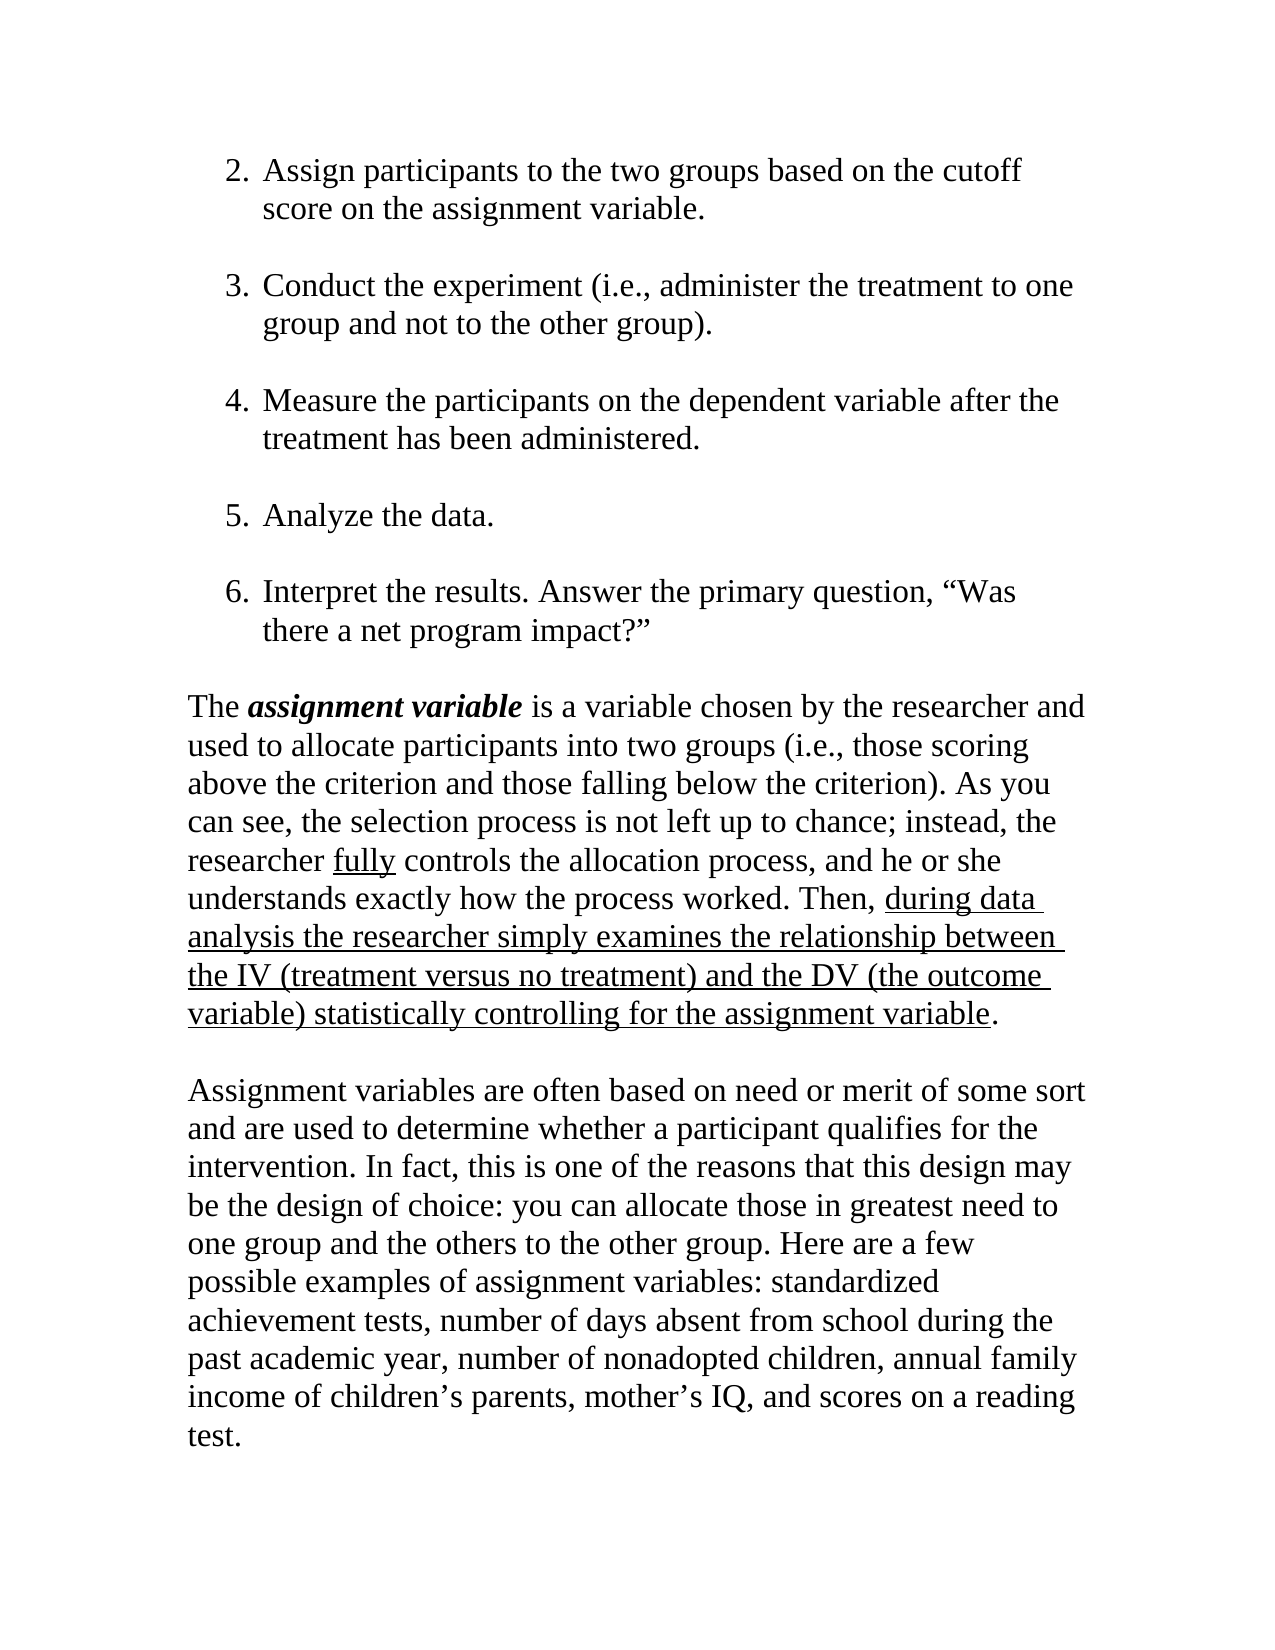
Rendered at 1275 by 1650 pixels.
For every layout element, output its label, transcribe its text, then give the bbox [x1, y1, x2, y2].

list Measure the participants on the dependent variable after the treatment has been administered. [225, 380, 1087, 457]
text Assignment variables are often based on need or merit of some sort and are used to determine whether a participant qualifies for the intervention. In fact, this is one of the reasons that this design may be the design of choice: you can allocate those in greatest need to one group and the others to the other group. Here are a few possible examples of assignment variables: standardized achievement tests, number of days absent from school during the past academic year, number of nonadopted children, annual family income of children’s parents, mother’s IQ, and scores on a reading test. [187, 1070, 1087, 1453]
list Interpret the results. Answer the primary question, “Was there a net program impact?” [225, 572, 1087, 648]
list Analyze the data. [225, 495, 1087, 533]
list Assign participants to the two groups based on the cutoff score on the assignment variable. [225, 150, 1087, 227]
list Conduct the experiment (i.e., administer the treatment to one group and not to the other group). [225, 265, 1087, 342]
text The assignment variable is a variable chosen by the researcher and used to allocate participants into two groups (i.e., those scoring above the criterion and those falling below the criterion). As you can see, the selection process is not left up to chance; instead, the researcher fully controls the allocation process, and he or she understands exactly how the process worked. Then, during data analysis the researcher simply examines the relationship between the IV (treatment versus no treatment) and the DV (the outcome variable) statistically controlling for the assignment variable. [187, 687, 1087, 1032]
